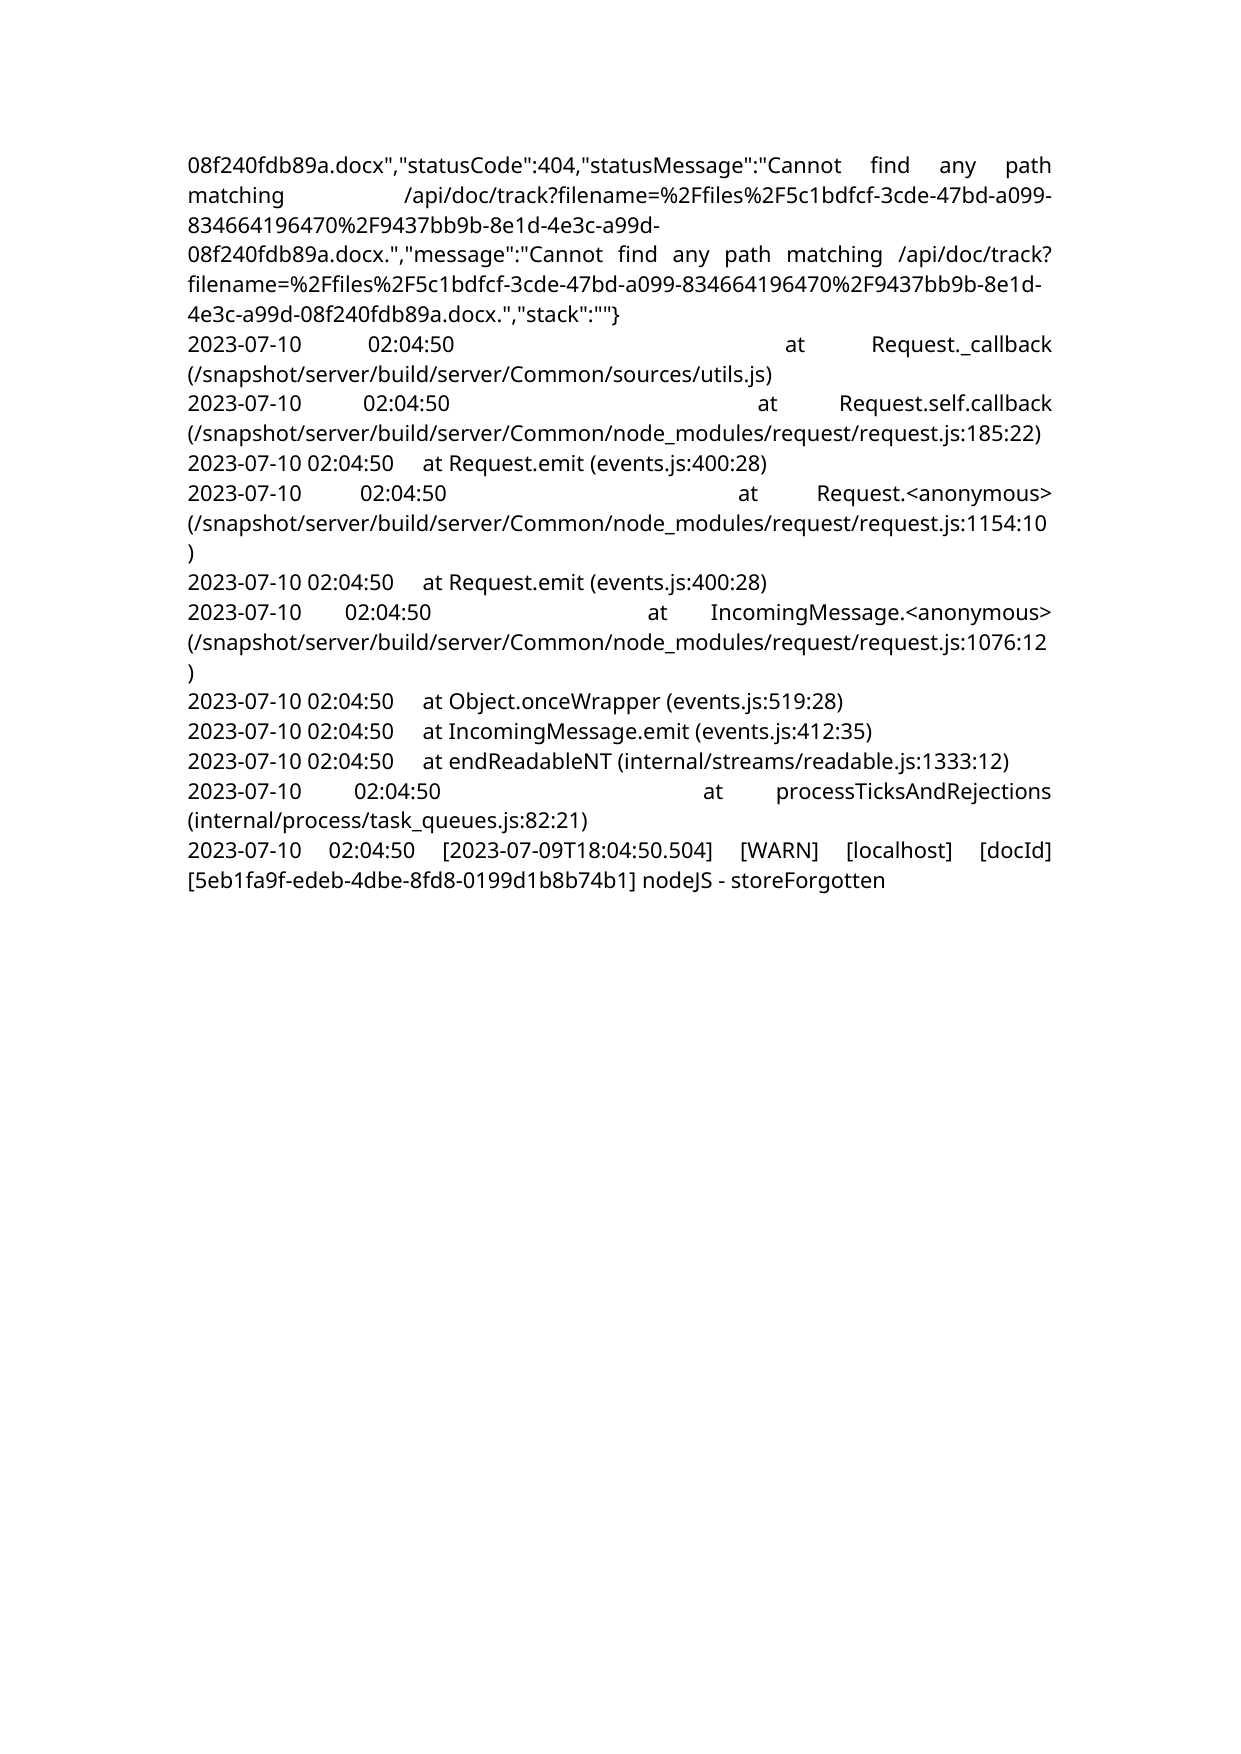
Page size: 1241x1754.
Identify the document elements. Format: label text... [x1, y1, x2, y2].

text 2023-07-10 02:04:50 at Request.emit (events.js:400:28) [187, 567, 1053, 597]
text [187, 150, 1053, 329]
text 2023-07-10 02:04:50 at Request.emit (events.js:400:28) [187, 448, 1053, 478]
text 2023-07-10 02:04:50 [2023-07-09T18:04:50.504] [WARN] [localhost] [docId] [5eb1fa9f-edeb-4dbe-8fd8-0199d1b8b74b1] nodeJS - storeForgotten [187, 835, 1053, 895]
text 2023-07-10 02:04:50 at IncomingMessage.emit (events.js:412:35) [187, 716, 1053, 746]
text 2023-07-10 02:04:50 at processTicksAndRejections (internal/process/task_queues.js:82:21) [187, 776, 1053, 835]
text 2023-07-10 02:04:50 at Request._callback (/snapshot/server/build/server/Common/sources/utils.js) [187, 329, 1053, 388]
text 2023-07-10 02:04:50 at Request.self.callback (/snapshot/server/build/server/Common/node_modules/request/request.js:185:22) [187, 388, 1053, 448]
text 2023-07-10 02:04:50 at IncomingMessage.<anonymous> (/snapshot/server/build/server/Common/node_modules/request/request.js:1076:12) [187, 597, 1053, 686]
text 2023-07-10 02:04:50 at Object.onceWrapper (events.js:519:28) [187, 686, 1053, 716]
text 2023-07-10 02:04:50 at Request.<anonymous> (/snapshot/server/build/server/Common/node_modules/request/request.js:1154:10) [187, 478, 1053, 567]
text 2023-07-10 02:04:50 at endReadableNT (internal/streams/readable.js:1333:12) [187, 746, 1053, 776]
